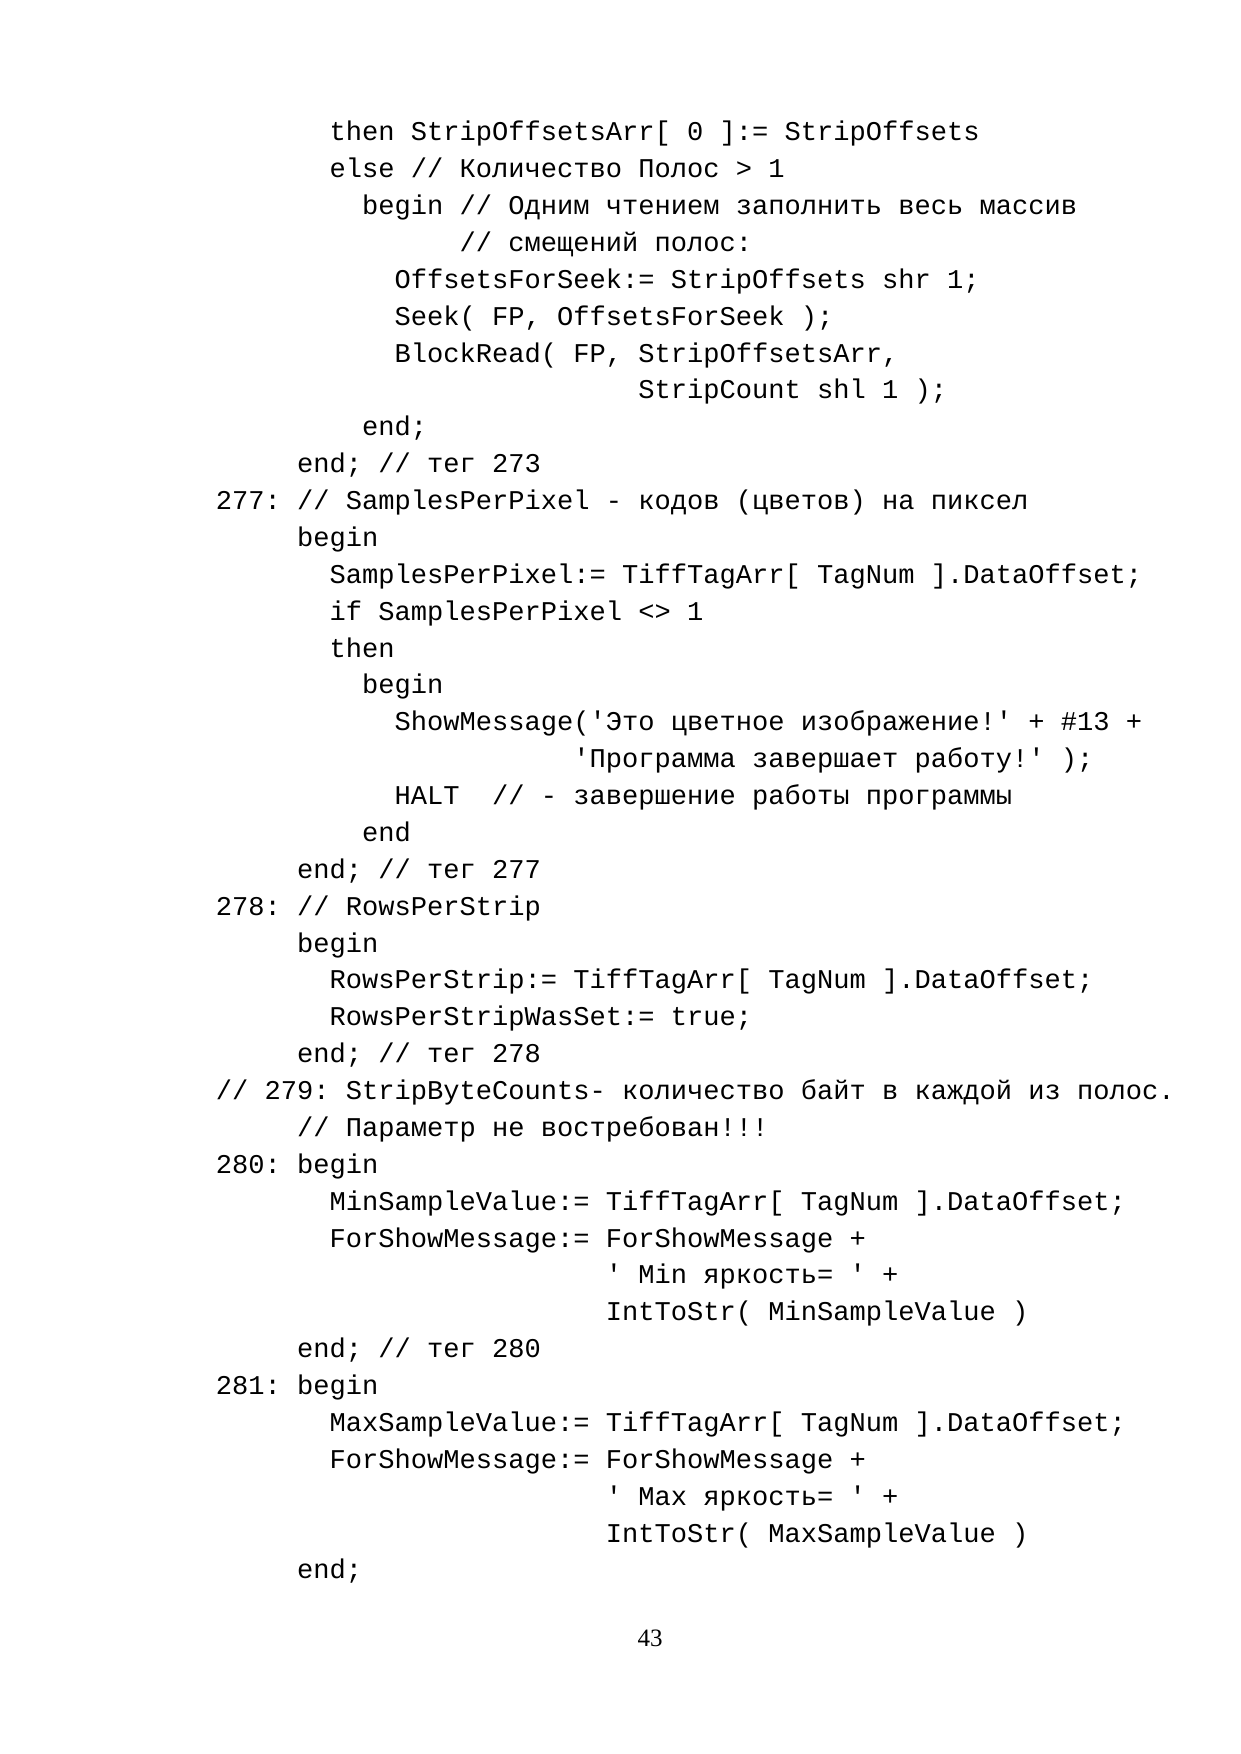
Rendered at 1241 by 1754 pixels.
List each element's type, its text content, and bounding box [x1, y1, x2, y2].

text Seek( FP, OffsetsForSeek ); [118, 302, 1181, 333]
text ForShowMessage:= ForShowMessage + [118, 1224, 1181, 1255]
text end; // тег 280 [118, 1335, 1181, 1366]
text RowsPerStripWasSet:= true; [118, 1003, 1181, 1034]
text end; [118, 413, 1181, 444]
text end; [118, 1556, 1181, 1587]
text then [118, 634, 1181, 665]
text MaxSampleValue:= TiffTagArr[ TagNum ].DataOffset; [118, 1409, 1181, 1439]
text RowsPerStrip:= TiffTagArr[ TagNum ].DataOffset; [118, 966, 1181, 997]
text 277: // SamplesPerPixel - кодов (цветов) на пиксел [118, 487, 1181, 518]
text BlockRead( FP, StripOffsetsArr, [118, 339, 1181, 370]
text IntToStr( MaxSampleValue ) [118, 1519, 1181, 1550]
text ' Min яркость= ' + [118, 1261, 1181, 1292]
text MinSampleValue:= TiffTagArr[ TagNum ].DataOffset; [118, 1187, 1181, 1218]
text // смещений полос: [118, 229, 1181, 259]
text end; // тег 273 [118, 450, 1181, 481]
text end; // тег 278 [118, 1040, 1181, 1071]
text begin [118, 671, 1181, 702]
text else // Количество Полос > 1 [118, 155, 1181, 186]
text SamplesPerPixel:= TiffTagArr[ TagNum ].DataOffset; [118, 561, 1181, 591]
text OffsetsForSeek:= StripOffsets shr 1; [118, 266, 1181, 296]
text if SamplesPerPixel <> 1 [118, 597, 1181, 628]
text begin // Одним чтением заполнить весь массив [118, 192, 1181, 223]
text ShowMessage('Это цветное изображение!' + #13 + [118, 708, 1181, 739]
text 281: begin [118, 1372, 1181, 1403]
text // Параметр не востребован!!! [118, 1114, 1181, 1144]
text then StripOffsetsArr[ 0 ]:= StripOffsets [118, 118, 1181, 149]
text ' Max яркость= ' + [118, 1482, 1181, 1513]
text end [118, 819, 1181, 849]
text begin [118, 929, 1181, 960]
text 280: begin [118, 1151, 1181, 1181]
text 'Программа завершает работу!' ); [118, 745, 1181, 776]
text // 279: StripByteCounts- количество байт в каждой из полос. [118, 1077, 1181, 1108]
text ForShowMessage:= ForShowMessage + [118, 1446, 1181, 1476]
text begin [118, 524, 1181, 554]
text 278: // RowsPerStrip [118, 892, 1181, 923]
text IntToStr( MinSampleValue ) [118, 1298, 1181, 1329]
text end; // тег 277 [118, 856, 1181, 886]
text HALT // - завершение работы программы [118, 782, 1181, 813]
text StripCount shl 1 ); [118, 376, 1181, 407]
